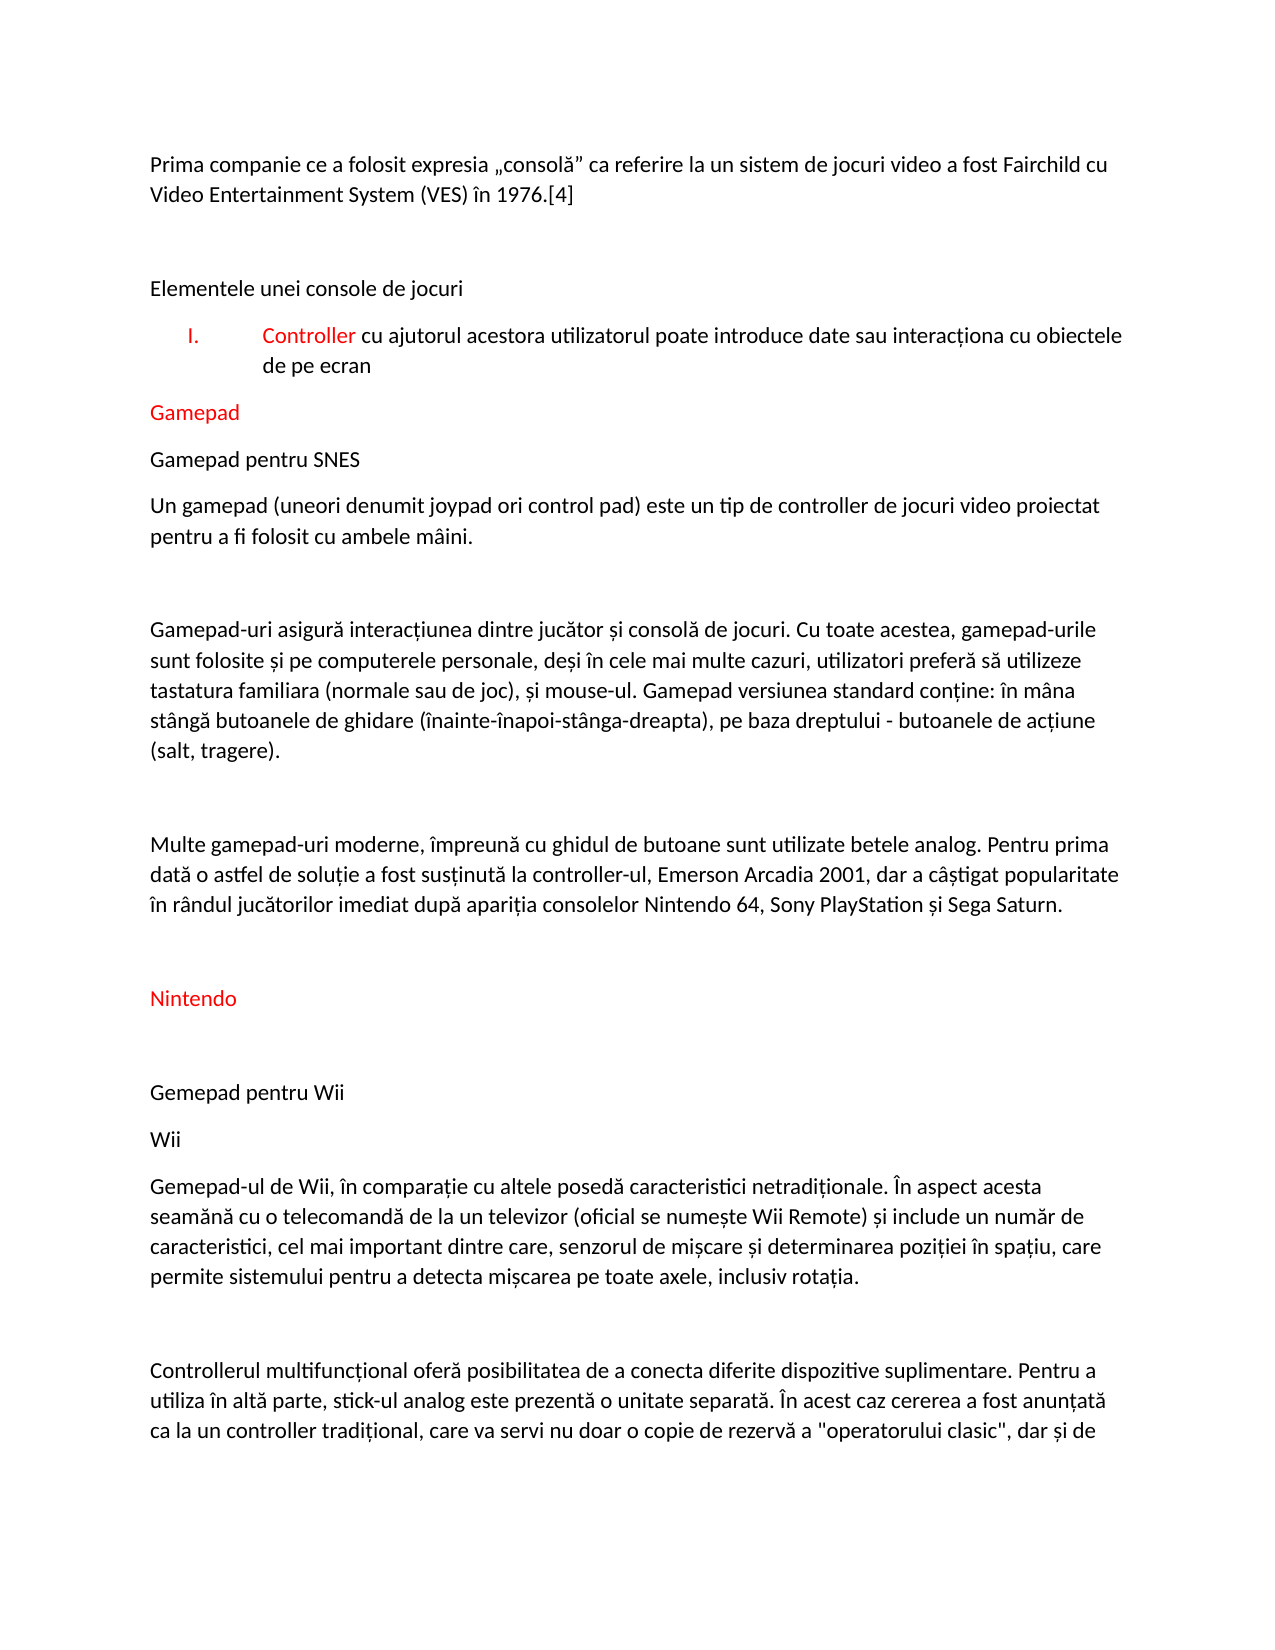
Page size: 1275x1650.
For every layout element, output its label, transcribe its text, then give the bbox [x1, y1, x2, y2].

text Multe gamepad-uri moderne, împreună cu ghidul de butoane sunt utilizate betele analog. Pentru prima dată o astfel de soluție a fost susținută la controller-ul, Emerson Arcadia 2001, dar a câștigat popularitate în rândul jucătorilor imediat după apariția consolelor Nintendo 64, Sony PlayStation și Sega Saturn. [150, 830, 1125, 919]
text Gemepad-ul de Wii, în comparație cu altele posedă caracteristici netradiționale. În aspect acesta seamănă cu o telecomandă de la un televizor (oficial se numește Wii Remote) și include un număr de caracteristici, cel mai important dintre care, senzorul de mișcare și determinarea poziției în spațiu, care permite sistemului pentru a detecta mișcarea pe toate axele, inclusiv rotația. [150, 1172, 1125, 1291]
text Gemepad pentru Wii [150, 1078, 1125, 1106]
text Gamepad pentru SNES [150, 445, 1125, 473]
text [150, 1356, 1125, 1445]
text Prima companie ce a folosit expresia „consolă” ca referire la un sistem de jocuri video a fost Fairchild cu Video Entertainment System (VES) în 1976.[4] [150, 150, 1125, 208]
text Wii [150, 1125, 1125, 1153]
text Gamepad-uri asigură interacțiunea dintre jucător și consolă de jocuri. Cu toate acestea, gamepad-urile sunt folosite și pe computerele personale, deși în cele mai multe cazuri, utilizatori preferă să utilizeze tastatura familiara (normale sau de joc), și mouse-ul. Gamepad versiunea standard conține: în mâna stângă butoanele de ghidare (înainte-înapoi-stânga-dreapta), pe baza dreptului - butoanele de acțiune (salt, tragere). [150, 616, 1125, 764]
list Controller cu ajutorul acestora utilizatorul poate introduce date sau interacționa cu obiectele de pe ecran [187, 321, 1125, 379]
text Un gamepad (uneori denumit joypad ori control pad) este un tip de controller de jocuri video proiectat pentru a fi folosit cu ambele mâini. [150, 492, 1125, 550]
text Nintendo [150, 984, 1125, 1012]
text Elementele unei console de jocuri [150, 274, 1125, 302]
text Gamepad [150, 398, 1125, 426]
